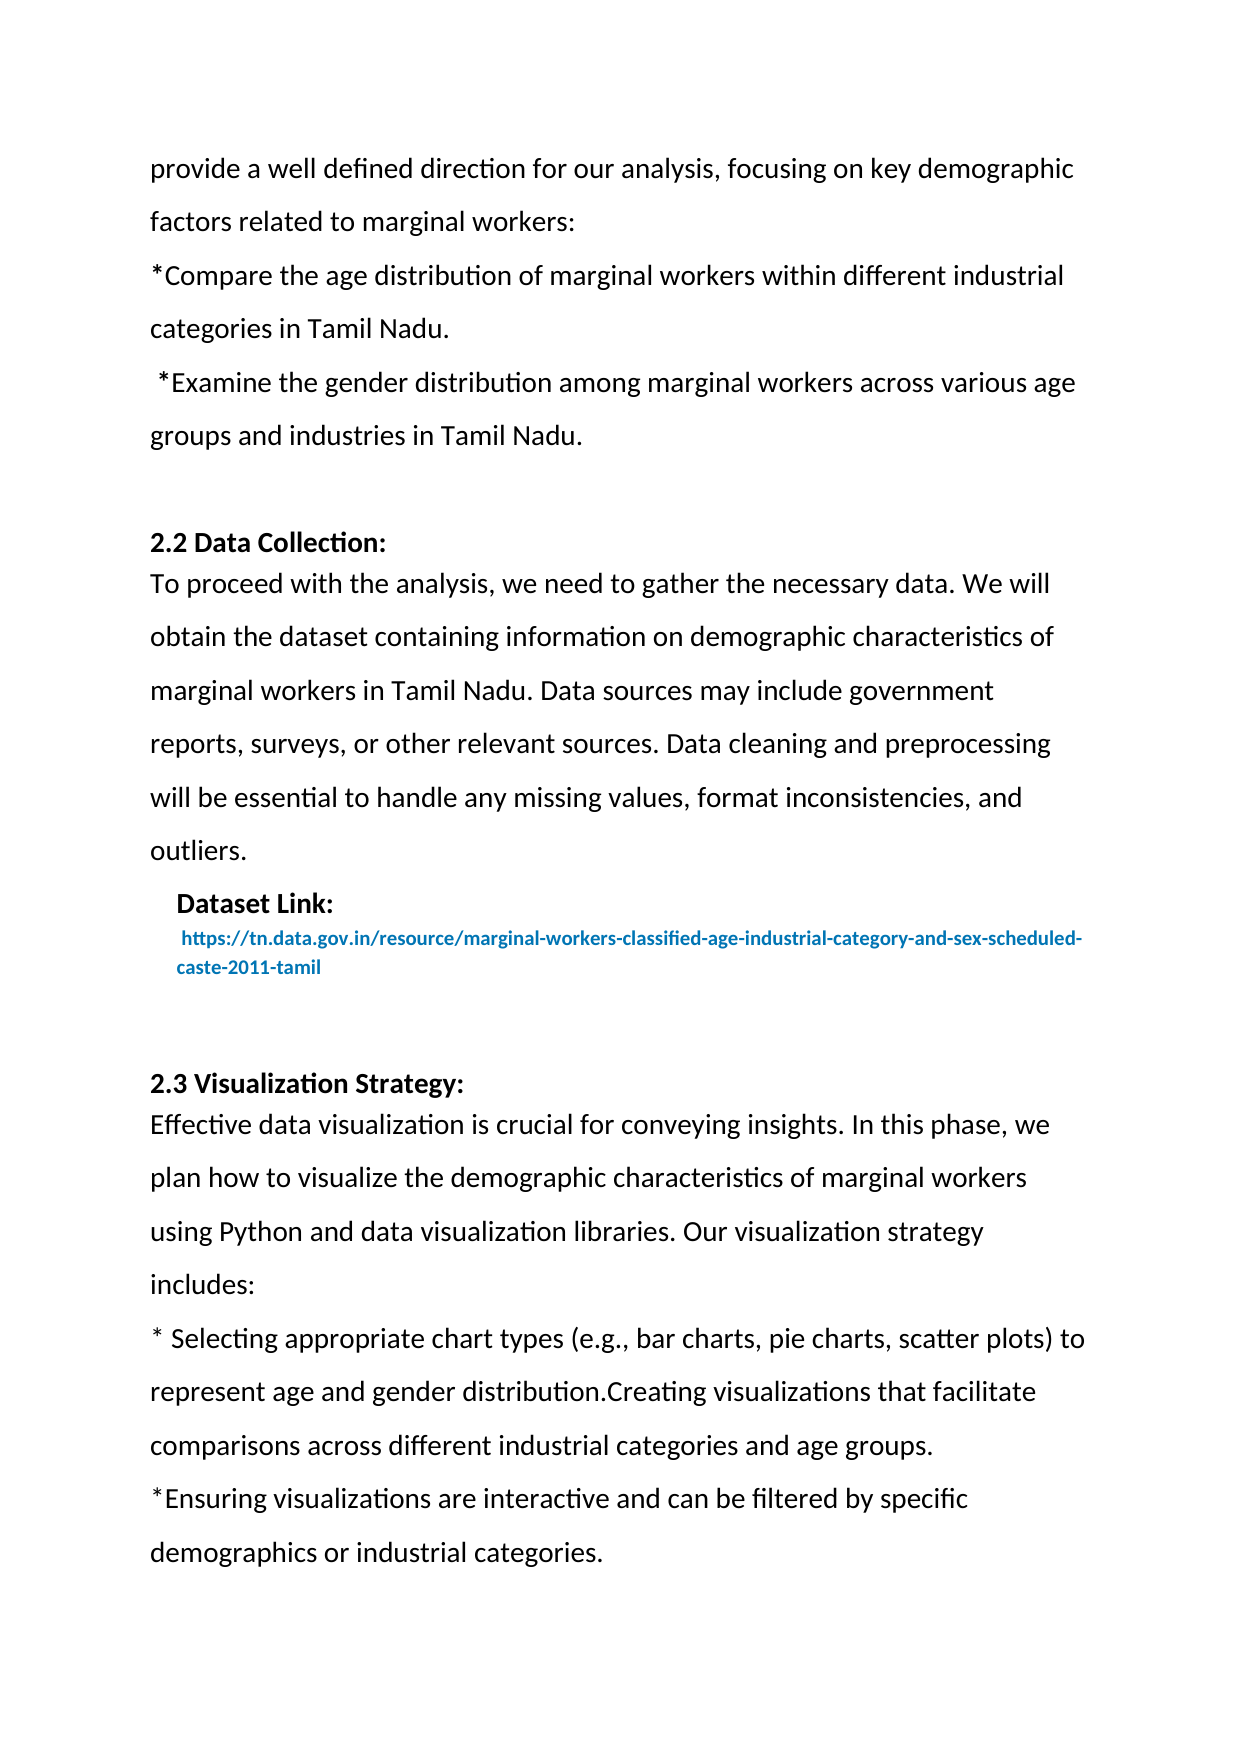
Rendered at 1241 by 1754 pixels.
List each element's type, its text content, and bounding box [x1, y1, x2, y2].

text *Examine the gender distribution among marginal workers across various age groups and industries in Tamil Nadu. [150, 364, 1090, 453]
text 2.2 Data Collection: [150, 524, 1090, 560]
text 2.3 Visualization Strategy: [150, 1065, 1090, 1101]
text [150, 150, 1090, 239]
text Dataset Link: https://tn.data.gov.in/resource/marginal-workers-classified-age-industrial-category-and-sex-scheduled-caste-2011-tamil [176, 886, 1090, 979]
text Effective data visualization is crucial for conveying insights. In this phase, we plan how to visualize the demographic characteristics of marginal workers using Python and data visualization libraries. Our visualization strategy includes: [150, 1106, 1090, 1302]
text *Compare the age distribution of marginal workers within different industrial categories in Tamil Nadu. [150, 257, 1090, 346]
text * Selecting appropriate chart types (e.g., bar charts, pie charts, scatter plots) to represent age and gender distribution.Creating visualizations that facilitate comparisons across different industrial categories and age groups. [150, 1320, 1090, 1462]
text To proceed with the analysis, we need to gather the necessary data. We will obtain the dataset containing information on demographic characteristics of marginal workers in Tamil Nadu. Data sources may include government reports, surveys, or other relevant sources. Data cleaning and preprocessing will be essential to handle any missing values, format inconsistencies, and outliers. [150, 565, 1090, 868]
text *Ensuring visualizations are interactive and can be filtered by specific demographics or industrial categories. [150, 1480, 1090, 1569]
